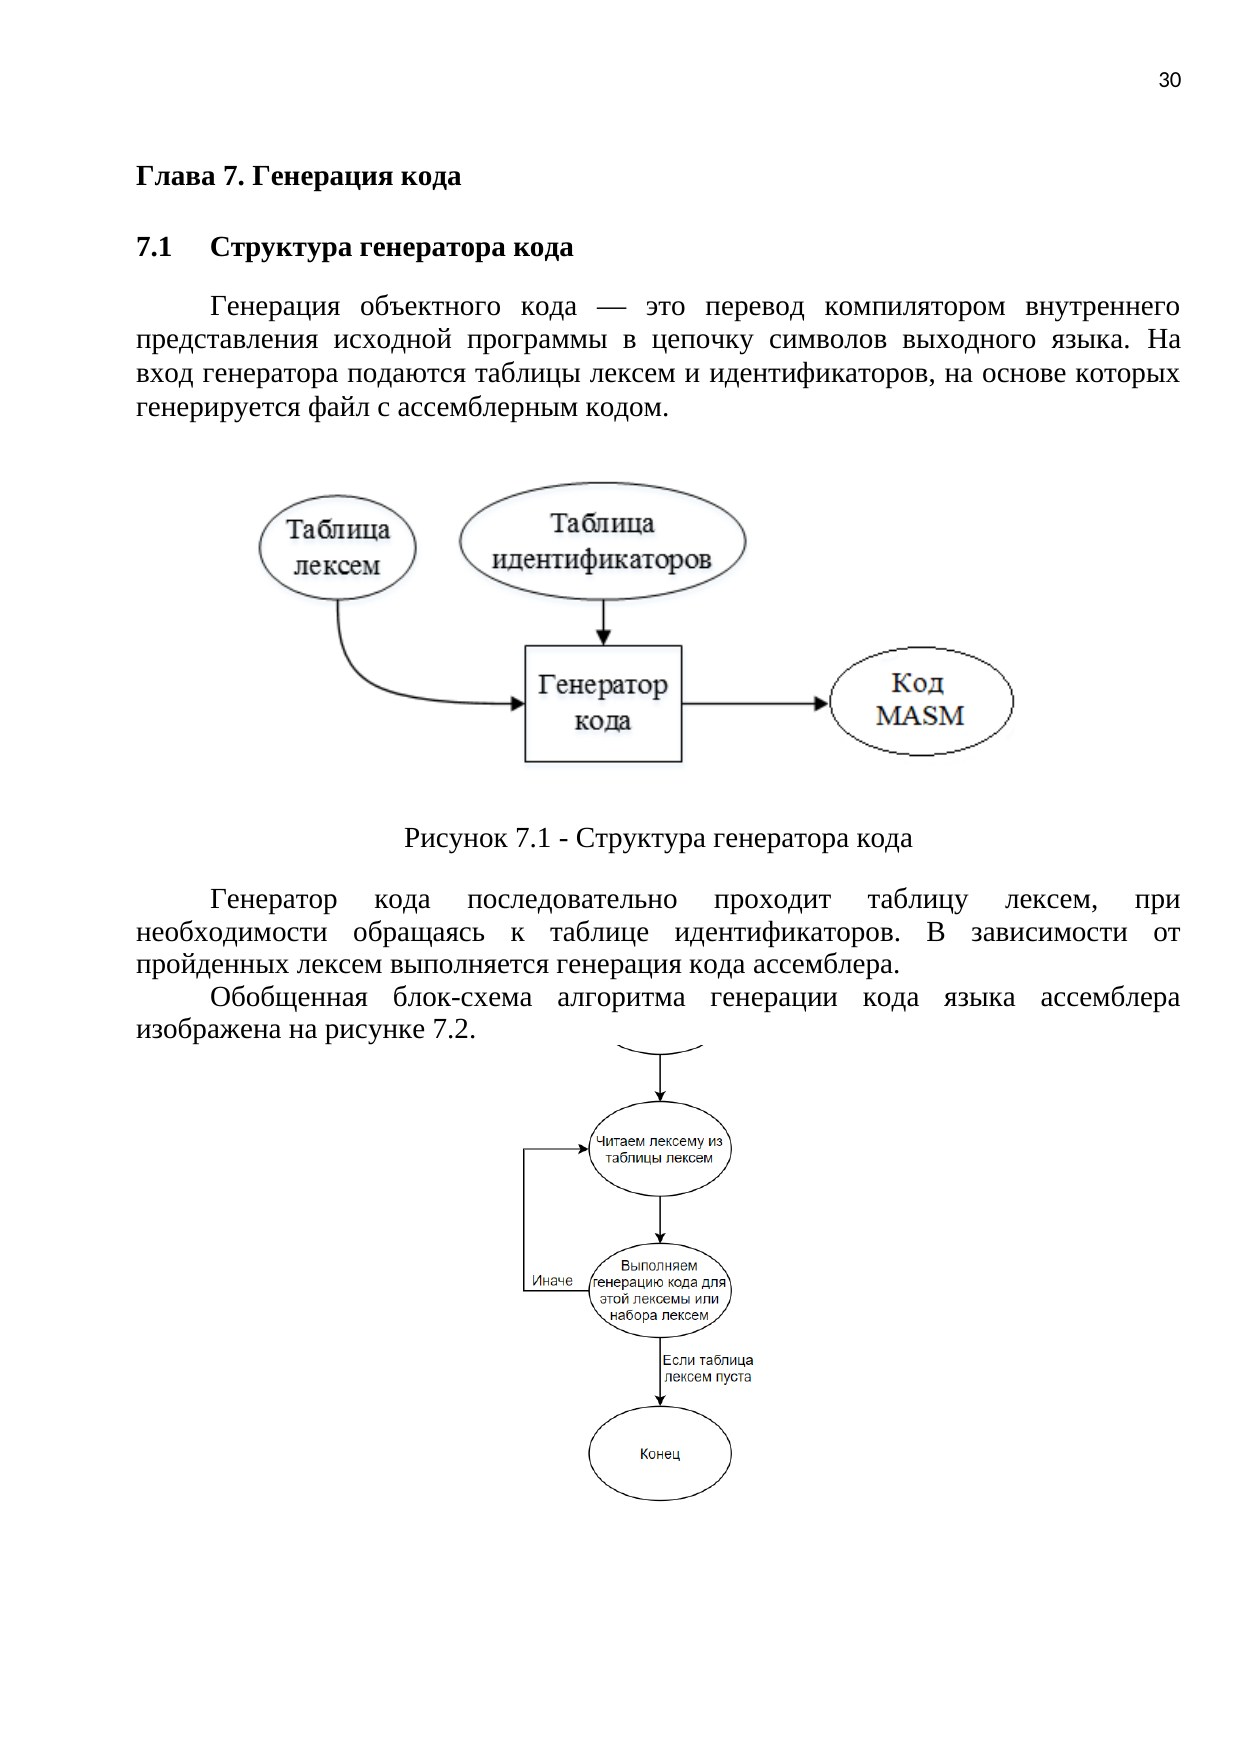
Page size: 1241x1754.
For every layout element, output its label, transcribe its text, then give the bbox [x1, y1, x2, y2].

picture [248, 451, 1069, 791]
text Обобщенная блок-схема алгоритма генерации кода языка ассемблера изображена на рисунке 7.2. [136, 980, 1181, 1045]
subtitle Глава 7. Генерация кода [136, 158, 1181, 192]
text Генератор кода последовательно проходит таблицу лексем, при необходимости обращаясь к таблице идентификаторов. В зависимости от пройденных лексем выполняется генерация кода ассемблера. [136, 882, 1181, 980]
text Генерация объектного кода — это перевод компилятором внутреннего представления исходной программы в цепочку символов выходного языка. На вход генератора подаются таблицы лексем и идентификаторов, на основе которых генерируется файл с ассемблерным кодом. [136, 288, 1181, 422]
text Рисунок 7.1 - Структура генератора кода [136, 820, 1181, 853]
subtitle 7.1 Структура генератора кода [136, 229, 1181, 263]
picture [507, 1045, 810, 1511]
